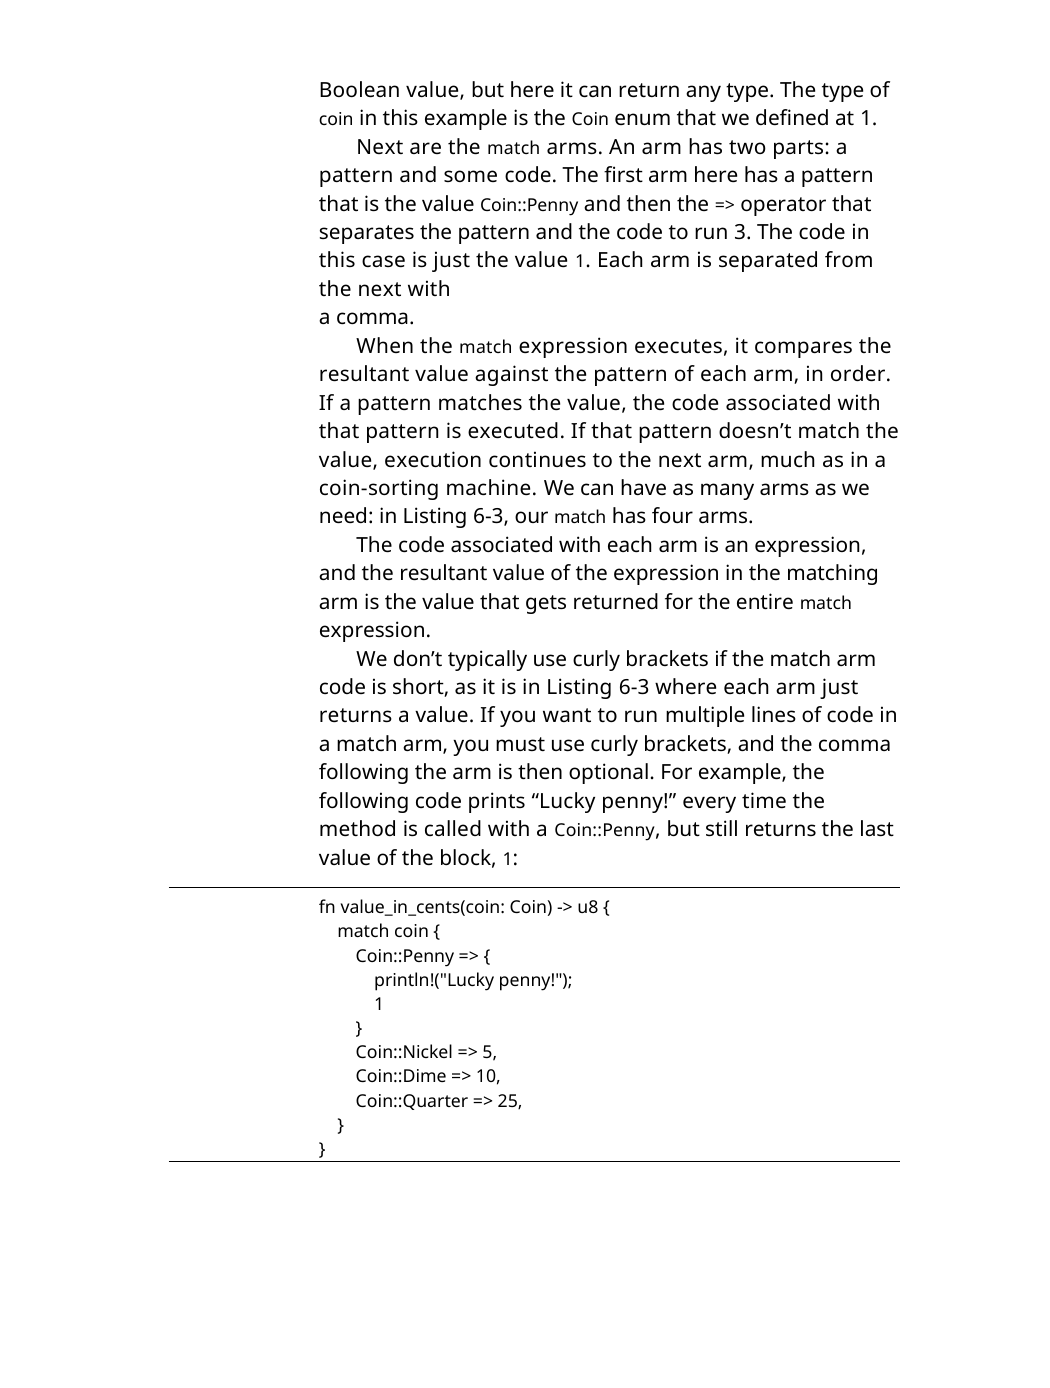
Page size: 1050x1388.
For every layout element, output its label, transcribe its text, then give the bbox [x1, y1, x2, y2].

text Coin::Dime => 10, [319, 1064, 900, 1088]
text Coin::Nickel => 5, [319, 1040, 900, 1064]
text println!("Lucky penny!"); [319, 967, 900, 991]
text } [319, 1136, 900, 1161]
text fn value_in_cents(coin: Coin) -> u8 { [319, 895, 900, 919]
text match coin { [319, 919, 900, 943]
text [319, 75, 900, 132]
text } [319, 1112, 900, 1136]
text Coin::Penny => { [319, 943, 900, 967]
text } [319, 1016, 900, 1040]
text Coin::Quarter => 25, [319, 1088, 900, 1112]
text 1 [319, 991, 900, 1016]
text We don’t typically use curly brackets if the match arm code is short, as it is in Listing 6-3 where each arm just returns a value. If you want to run multiple lines of code in a match arm, you must use curly brackets, and the comma following the arm is then optional. For example, the following code prints “Lucky penny!” every time the method is called with a Coin::Penny, but still returns the last value of the block, 1: [319, 644, 900, 871]
text The code associated with each arm is an expression, and the resultant value of the expression in the matching arm is the value that gets returned for the entire match expression. [319, 530, 900, 644]
text Next are the match arms. An arm has two parts: a pattern and some code. The first arm here has a pattern that is the value Coin::Penny and then the => operator that separates the pattern and the code to run 3. The code in this case is just the value 1. Each arm is separated from the next with a comma. [319, 132, 900, 331]
text When the match expression executes, it compares the resultant value against the pattern of each arm, in order. If a pattern matches the value, the code associated with that pattern is executed. If that pattern doesn’t match the value, execution continues to the next arm, much as in a coin-sorting machine. We can have as many arms as we need: in Listing 6-3, our match has four arms. [319, 331, 900, 530]
